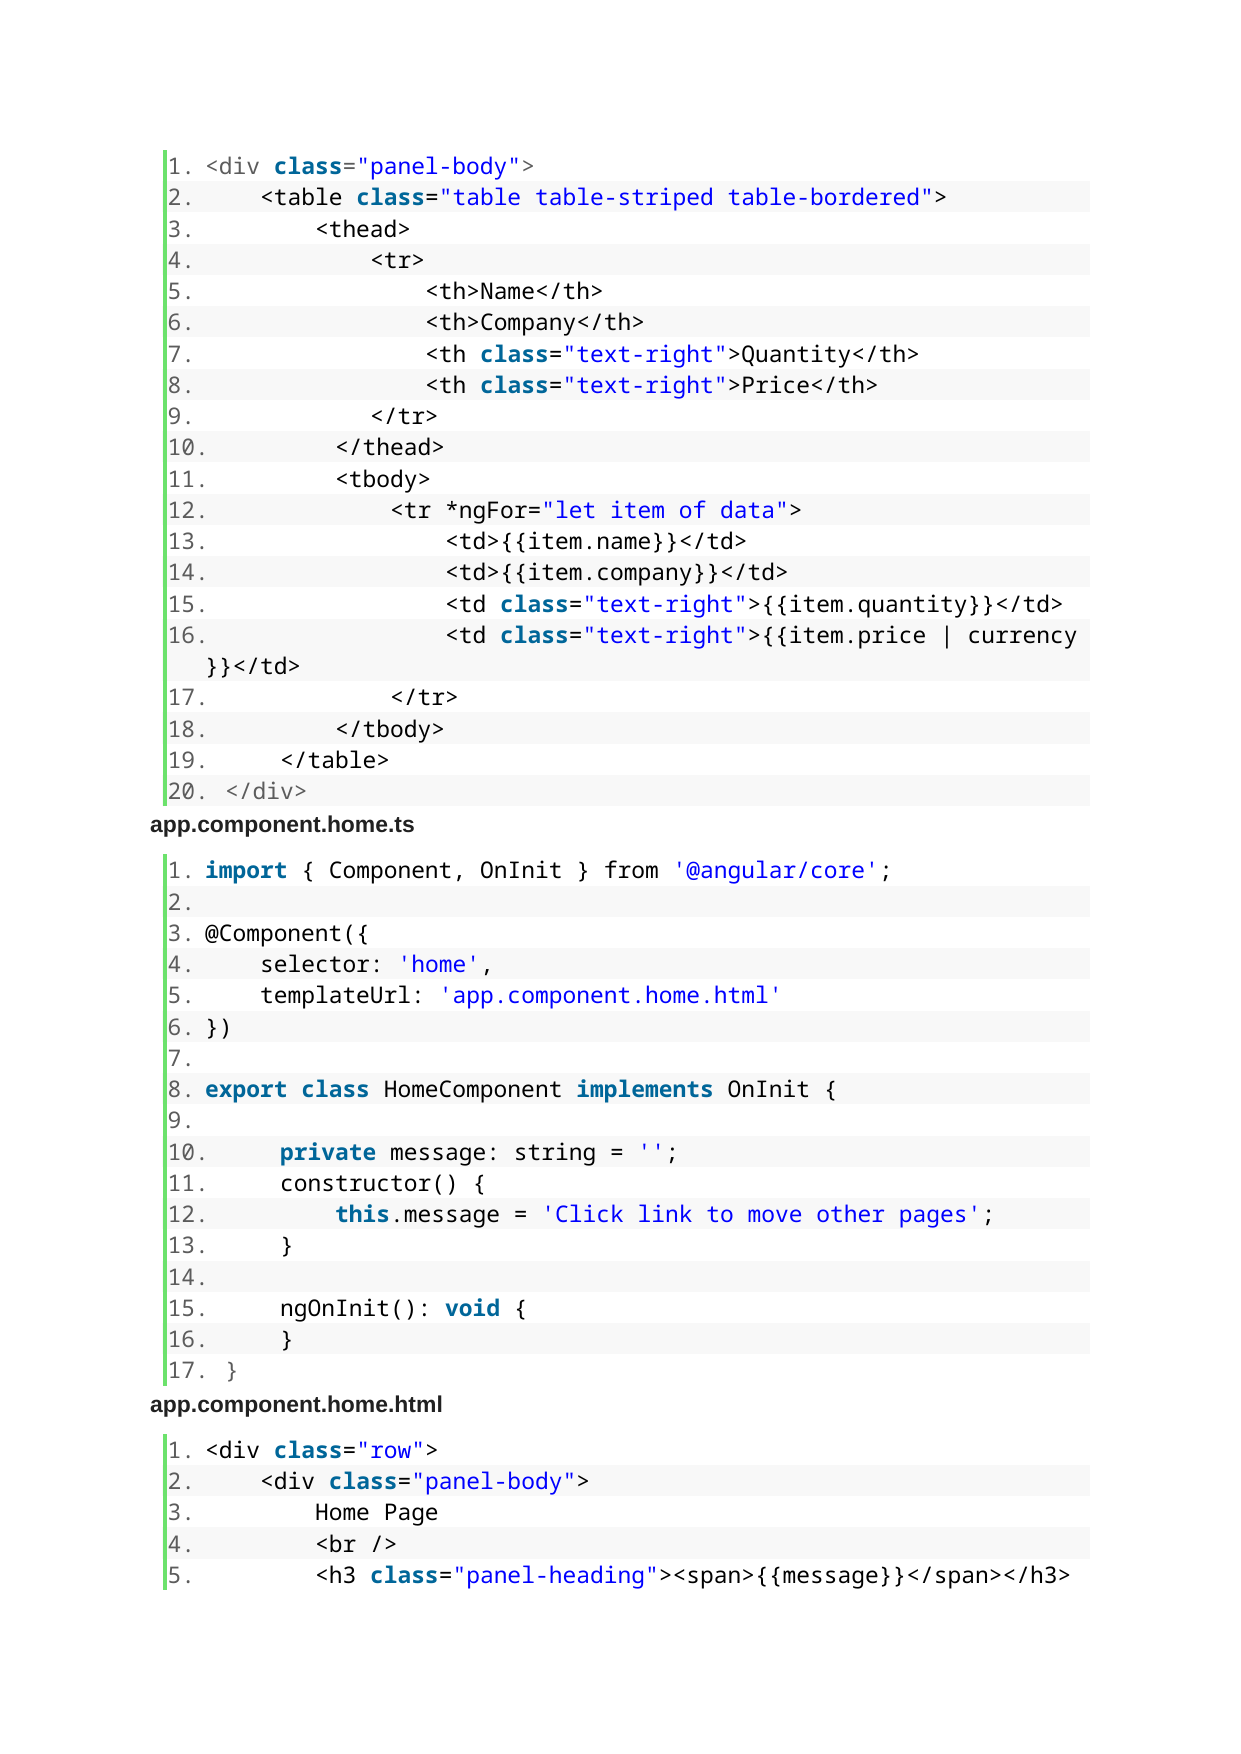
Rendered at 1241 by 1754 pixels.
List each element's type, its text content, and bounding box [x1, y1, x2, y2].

list private message: string = ''; [167, 1136, 1090, 1167]
list } [167, 1229, 1090, 1261]
list <td>{{item.company}}</td> [167, 556, 1090, 587]
text app.component.home.html [150, 1391, 1090, 1417]
list <h3 class="panel-heading"><span>{{message}}</span></h3> [167, 1559, 1090, 1590]
list </thead> [167, 431, 1090, 462]
text app.component.home.ts [150, 811, 1090, 838]
list constructor() { [167, 1167, 1090, 1198]
list </tbody> [167, 712, 1090, 744]
list <tr *ngFor="let item of data"> [167, 494, 1090, 525]
list selector: 'home', [167, 948, 1090, 979]
list <th class="text-right">Quantity</th> [167, 337, 1090, 369]
list <td class="text-right">{{item.quantity}}</td> [167, 587, 1090, 619]
list <table class="table table-striped table-bordered"> [167, 181, 1090, 212]
list }) [167, 1011, 1090, 1042]
list </tr> [167, 400, 1090, 431]
list </div> [167, 775, 1090, 806]
list </tr> [167, 681, 1090, 712]
list <div class="row"> [167, 1434, 1090, 1465]
list <th>Company</th> [167, 306, 1090, 337]
list <th class="text-right">Price</th> [167, 369, 1090, 400]
list @Component({ [167, 917, 1090, 948]
list <div class="panel-body"> [167, 150, 1090, 181]
list export class HomeComponent implements OnInit { [167, 1073, 1090, 1104]
list <div class="panel-body"> [167, 1465, 1090, 1496]
list <tbody> [167, 462, 1090, 494]
list templateUrl: 'app.component.home.html' [167, 979, 1090, 1011]
list ngOnInit(): void { [167, 1292, 1090, 1323]
list Home Page [167, 1496, 1090, 1527]
list <br /> [167, 1527, 1090, 1559]
list } [167, 1323, 1090, 1354]
list } [167, 1354, 1090, 1386]
list import { Component, OnInit } from '@angular/core'; [167, 854, 1090, 886]
list <td class="text-right">{{item.price | currency}}</td> [167, 619, 1090, 681]
list this.message = 'Click link to move other pages'; [167, 1198, 1090, 1229]
list </table> [167, 744, 1090, 775]
list <th>Name</th> [167, 275, 1090, 306]
list <td>{{item.name}}</td> [167, 525, 1090, 556]
list <thead> [167, 212, 1090, 244]
list <tr> [167, 244, 1090, 275]
